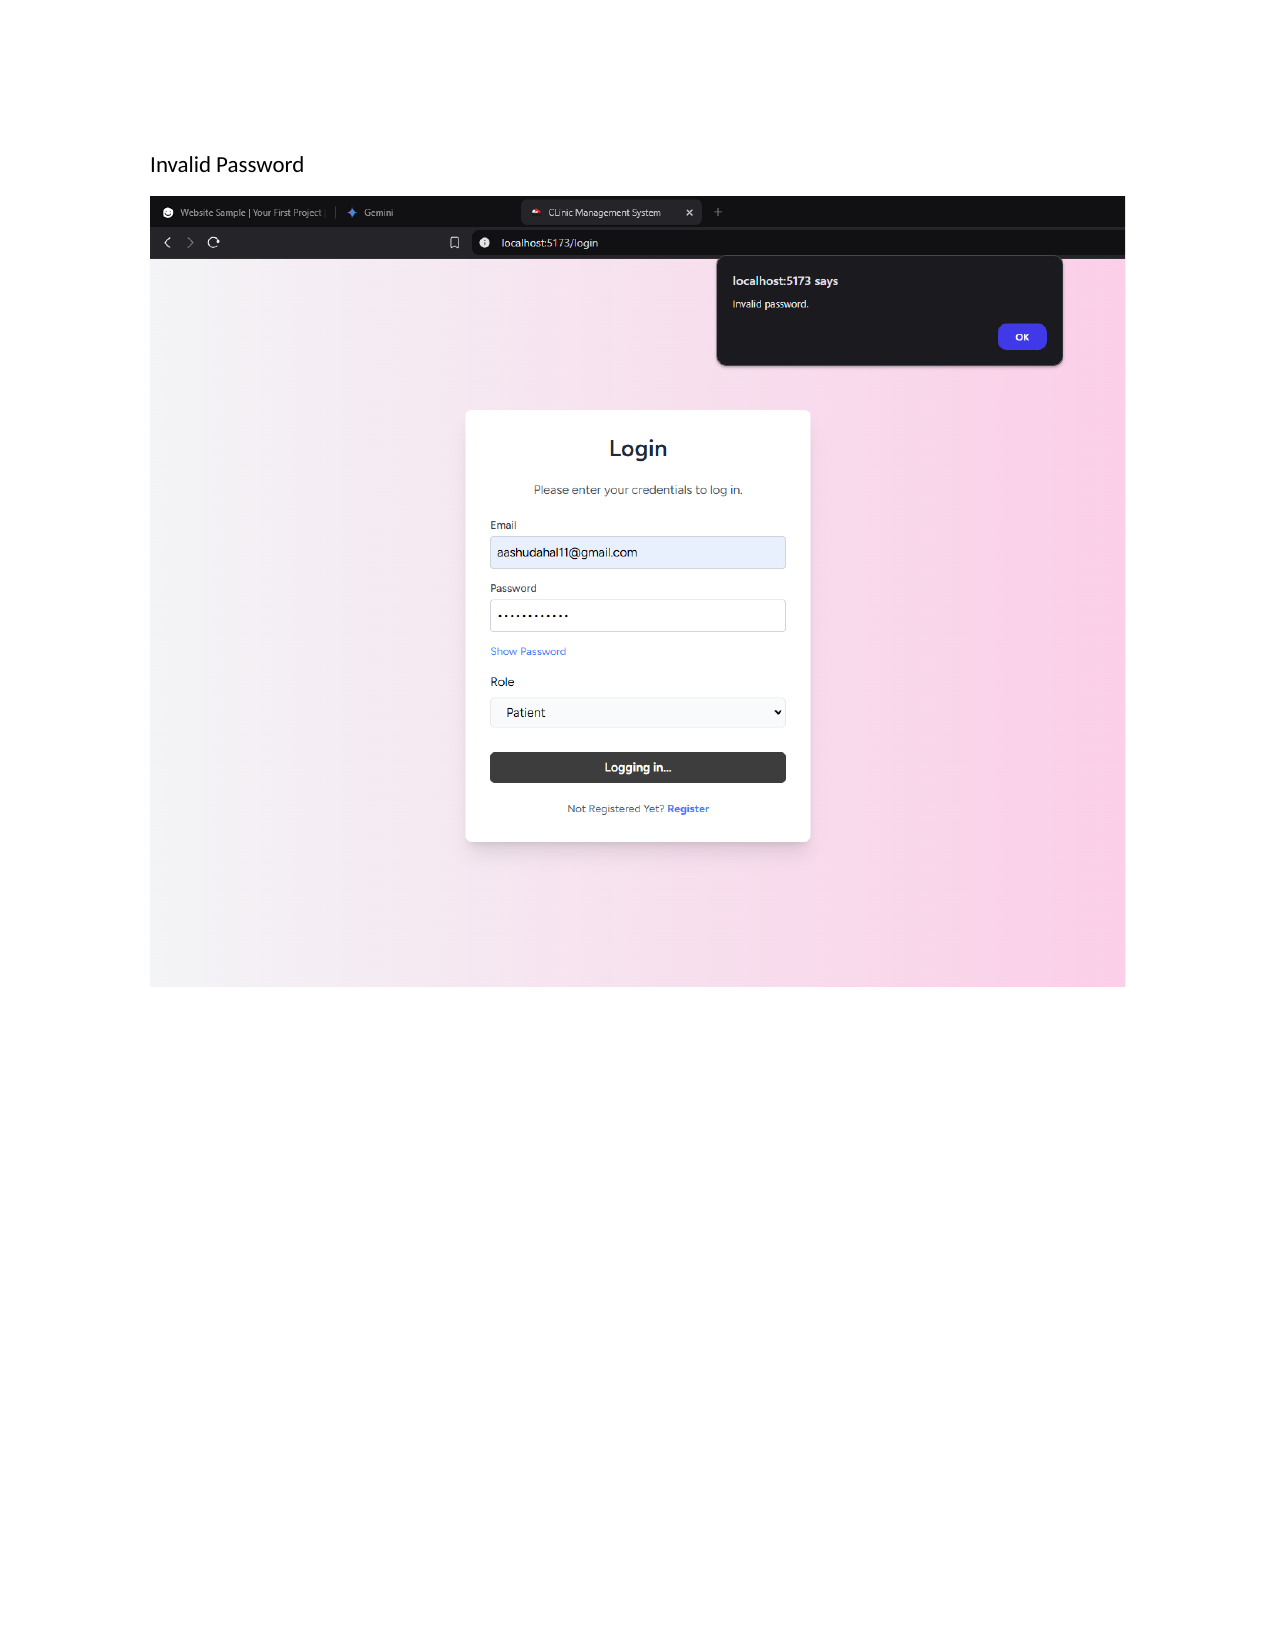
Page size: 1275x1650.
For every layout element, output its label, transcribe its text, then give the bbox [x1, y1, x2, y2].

picture [150, 196, 1125, 987]
text Invalid Password [150, 150, 1125, 178]
